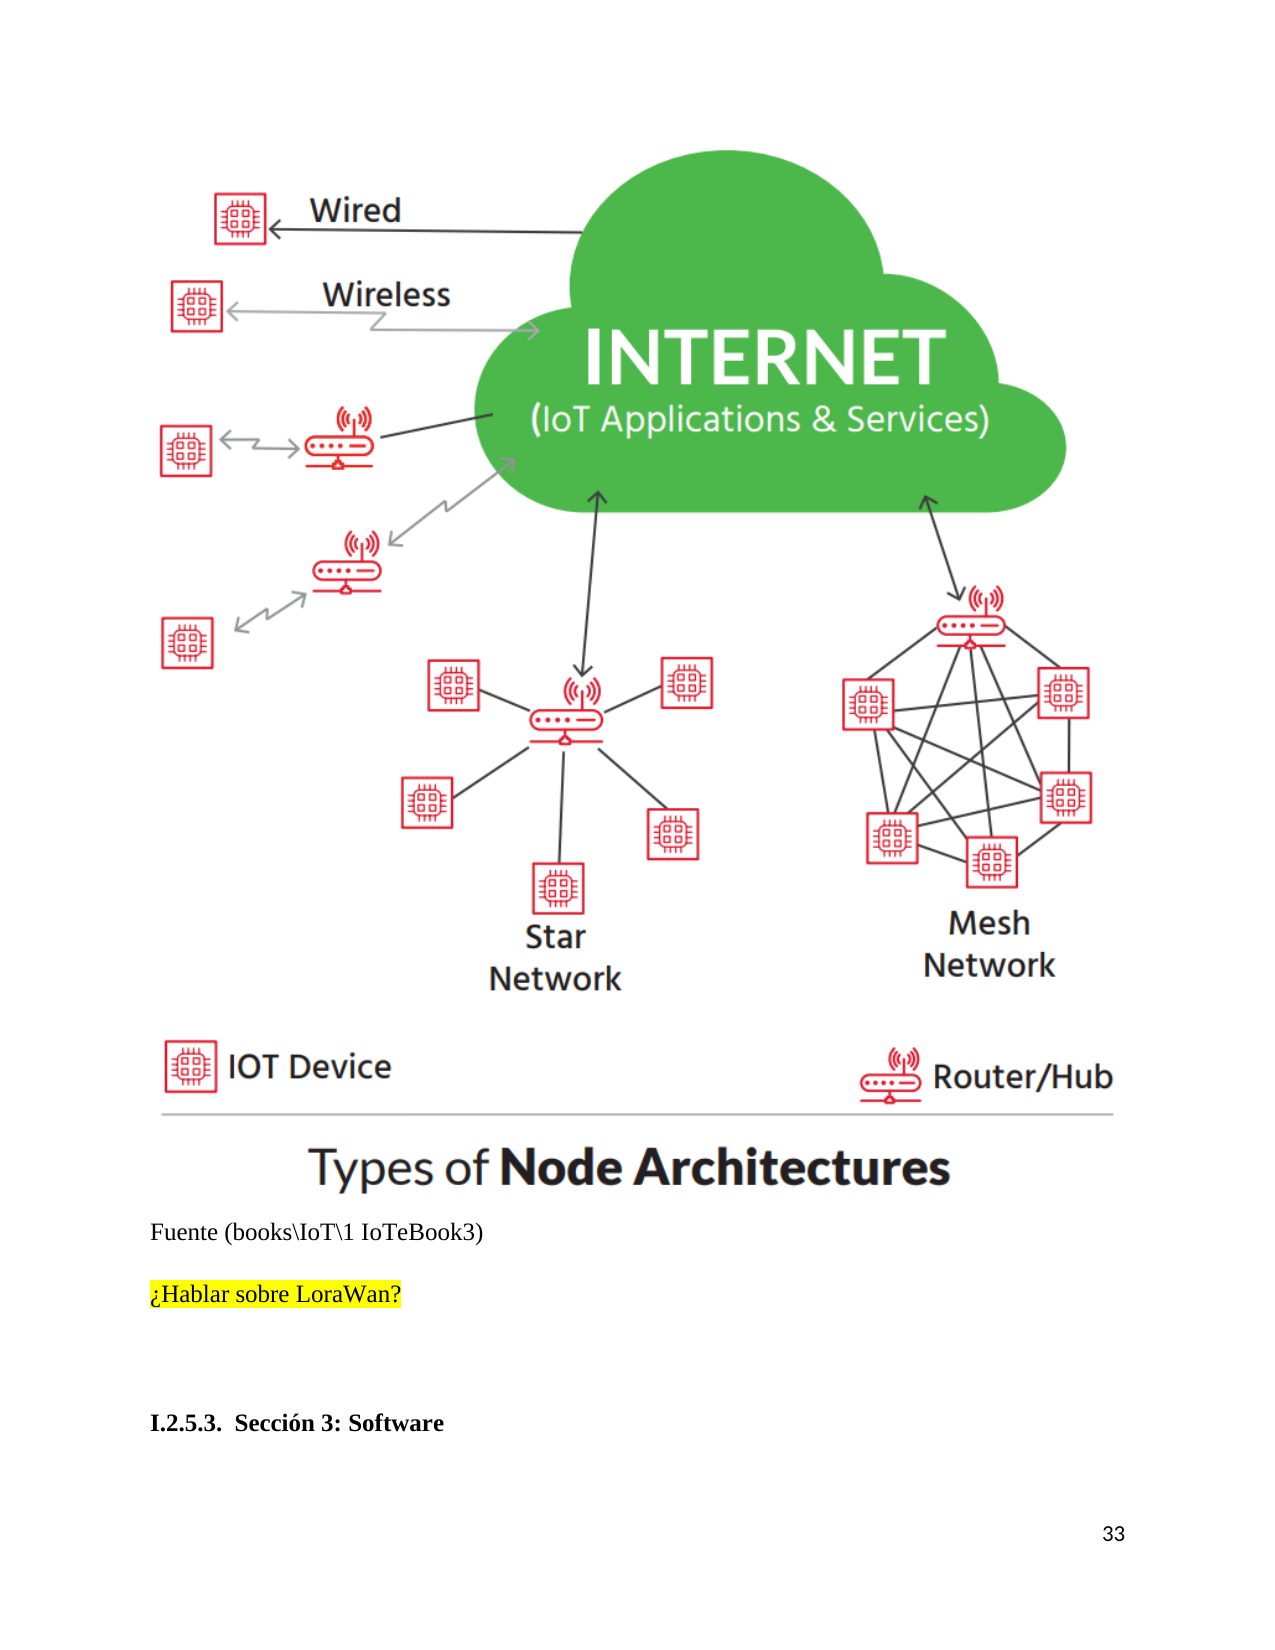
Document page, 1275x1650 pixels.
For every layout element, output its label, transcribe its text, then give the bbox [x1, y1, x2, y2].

subtitle Sección 3: Software [150, 1408, 1125, 1437]
picture [150, 150, 1125, 1216]
text ¿Hablar sobre LoraWan? [150, 1279, 1125, 1308]
text Fuente (books\IoT\1 IoTeBook3) [150, 1217, 1125, 1246]
